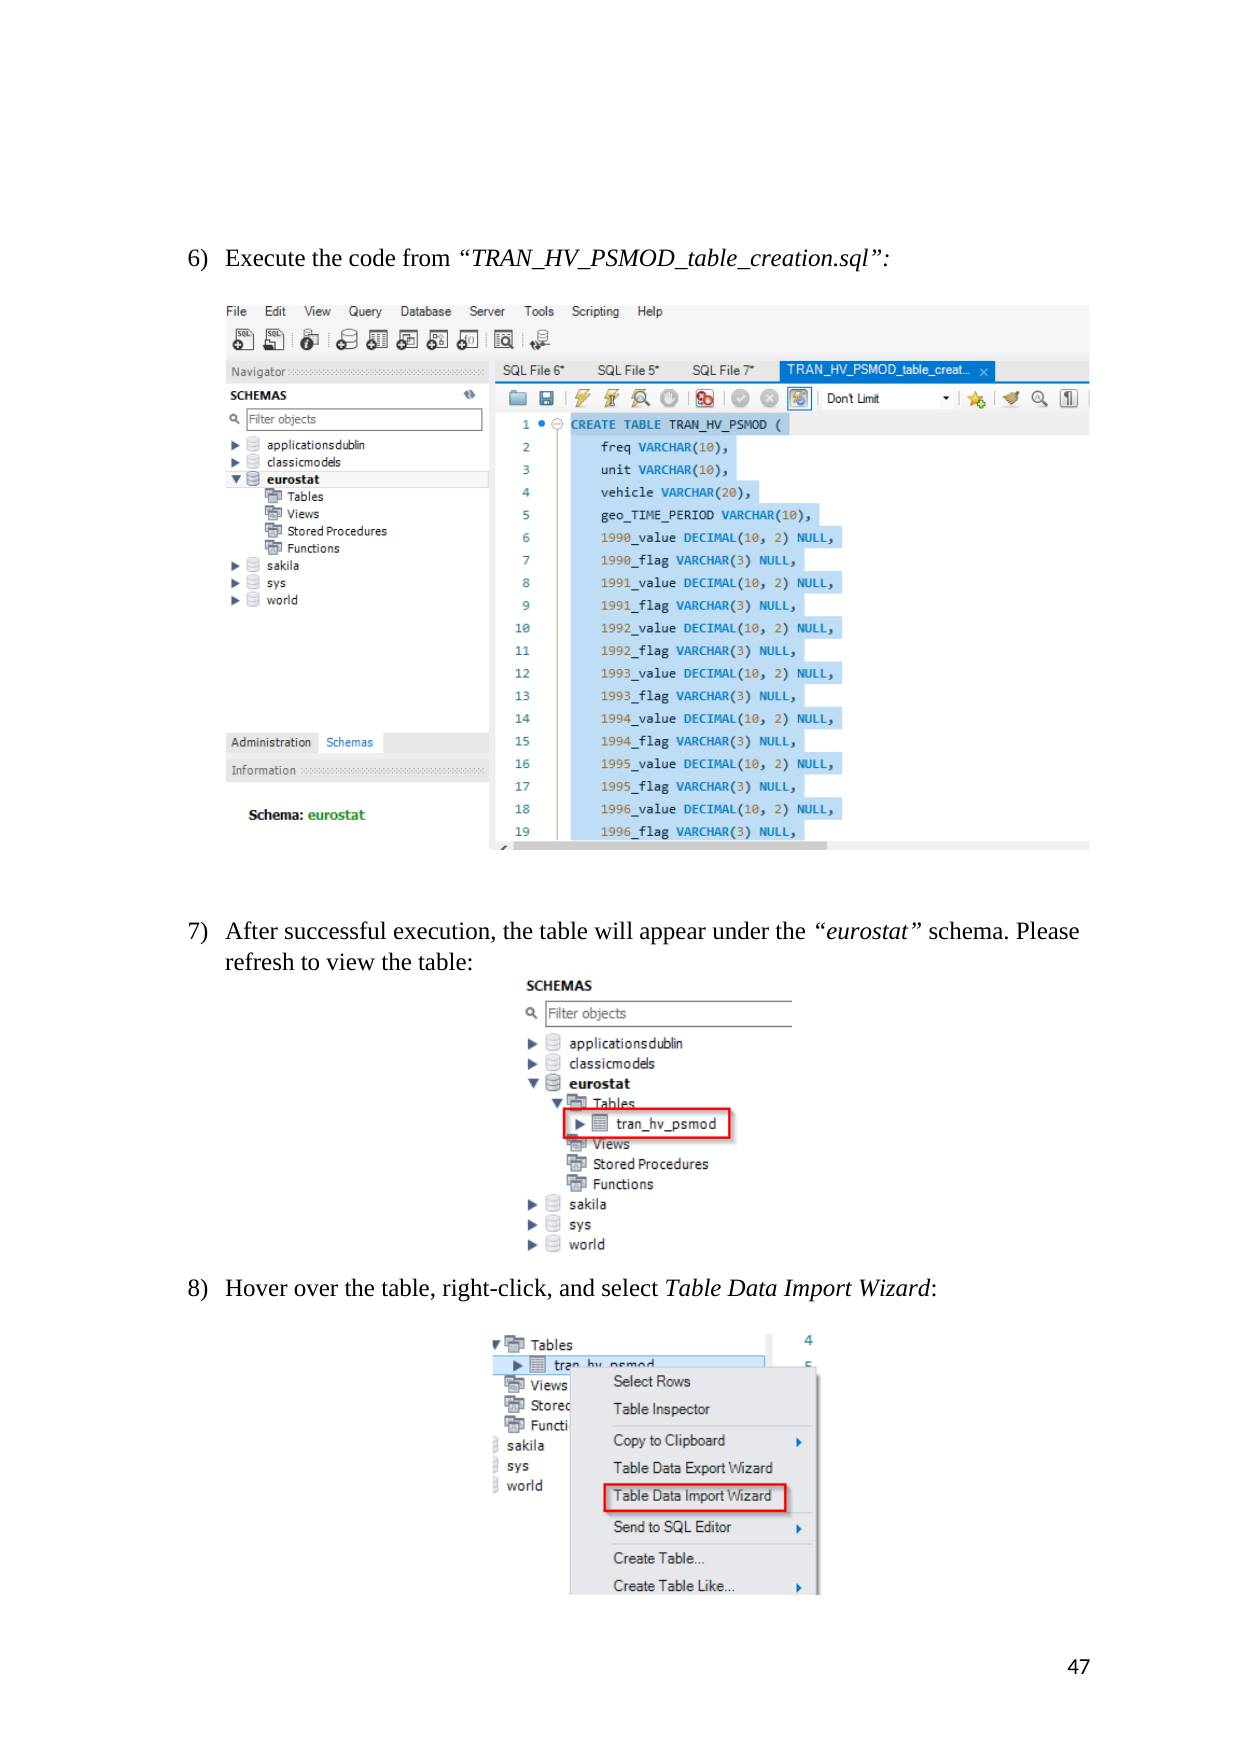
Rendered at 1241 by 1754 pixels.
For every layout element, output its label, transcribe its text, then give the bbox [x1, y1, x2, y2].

picture [225, 305, 1090, 850]
list Hover over the table, right-click, and select Table Data Import Wizard: [187, 1273, 1090, 1301]
list Execute the code from “TRAN_HV_PSMOD_table_creation.sql”: [187, 243, 1090, 272]
picture [523, 978, 792, 1271]
list After successful execution, the table will appear under the “eurostat” schema. Please refresh to view the table: [187, 916, 1090, 976]
picture [492, 1334, 823, 1595]
